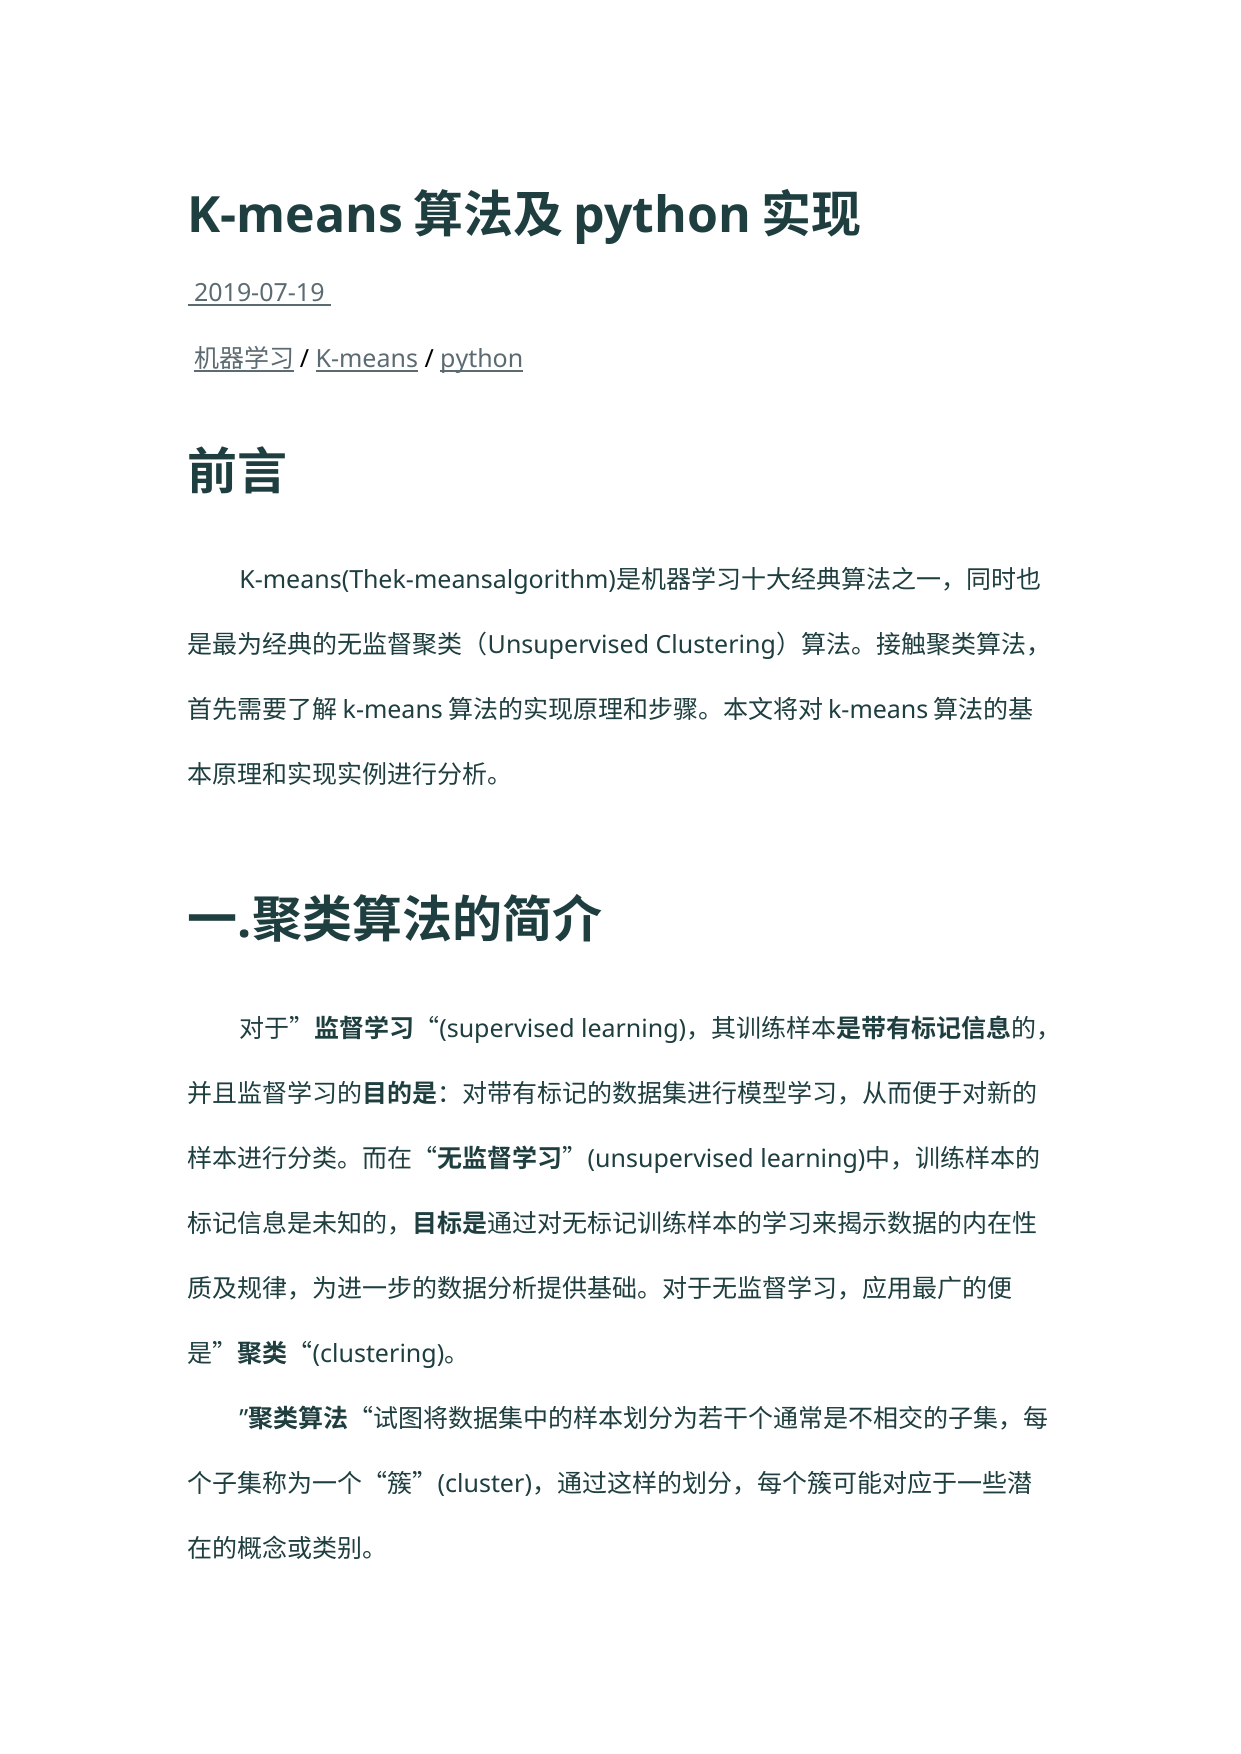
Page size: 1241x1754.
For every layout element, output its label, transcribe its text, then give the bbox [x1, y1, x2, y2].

text 2019-07-19 [187, 259, 1053, 324]
text K-means(Thek-meansalgorithm)是机器学习十大经典算法之一，同时也是最为经典的无监督聚类（Unsupervised Clustering）算法。接触聚类算法，首先需要了解k-means算法的实现原理和步骤。本文将对k-means算法的基本原理和实现实例进行分析。 [187, 545, 1053, 838]
text K-means算法及python实现 [187, 162, 1053, 259]
text 机器学习 / K-means / python [187, 324, 1053, 389]
text 前言 [187, 419, 1053, 516]
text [187, 994, 1053, 1579]
text 一.聚类算法的简介 [187, 867, 1053, 964]
